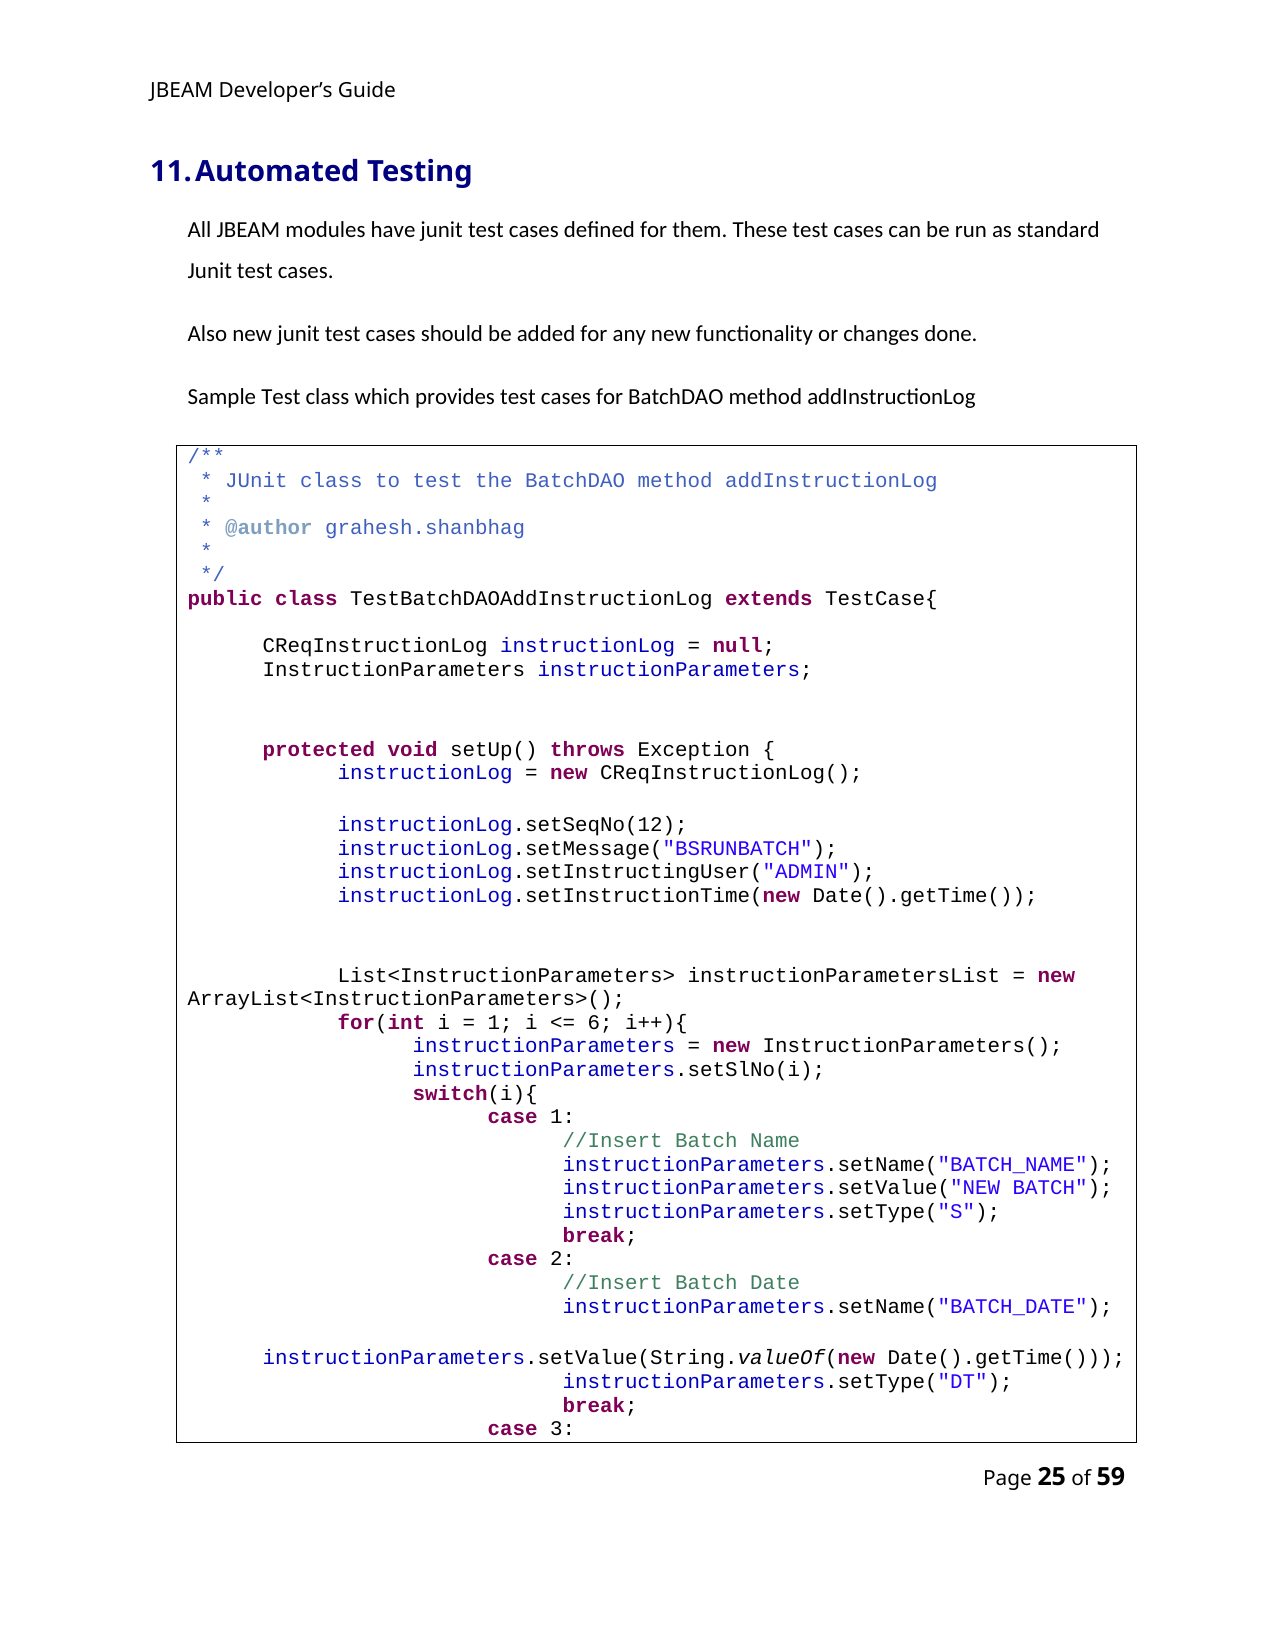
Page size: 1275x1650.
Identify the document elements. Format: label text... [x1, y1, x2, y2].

subtitle Automated Testing [150, 150, 1125, 190]
text Also new junit test cases should be added for any new functionality or changes done. [187, 319, 1125, 347]
text Sample Test class which provides test cases for BatchDAO method addInstructionLog [187, 382, 1125, 410]
text All JBEAM modules have junit test cases defined for them. These test cases can be run as standard Junit test cases. [187, 215, 1125, 285]
